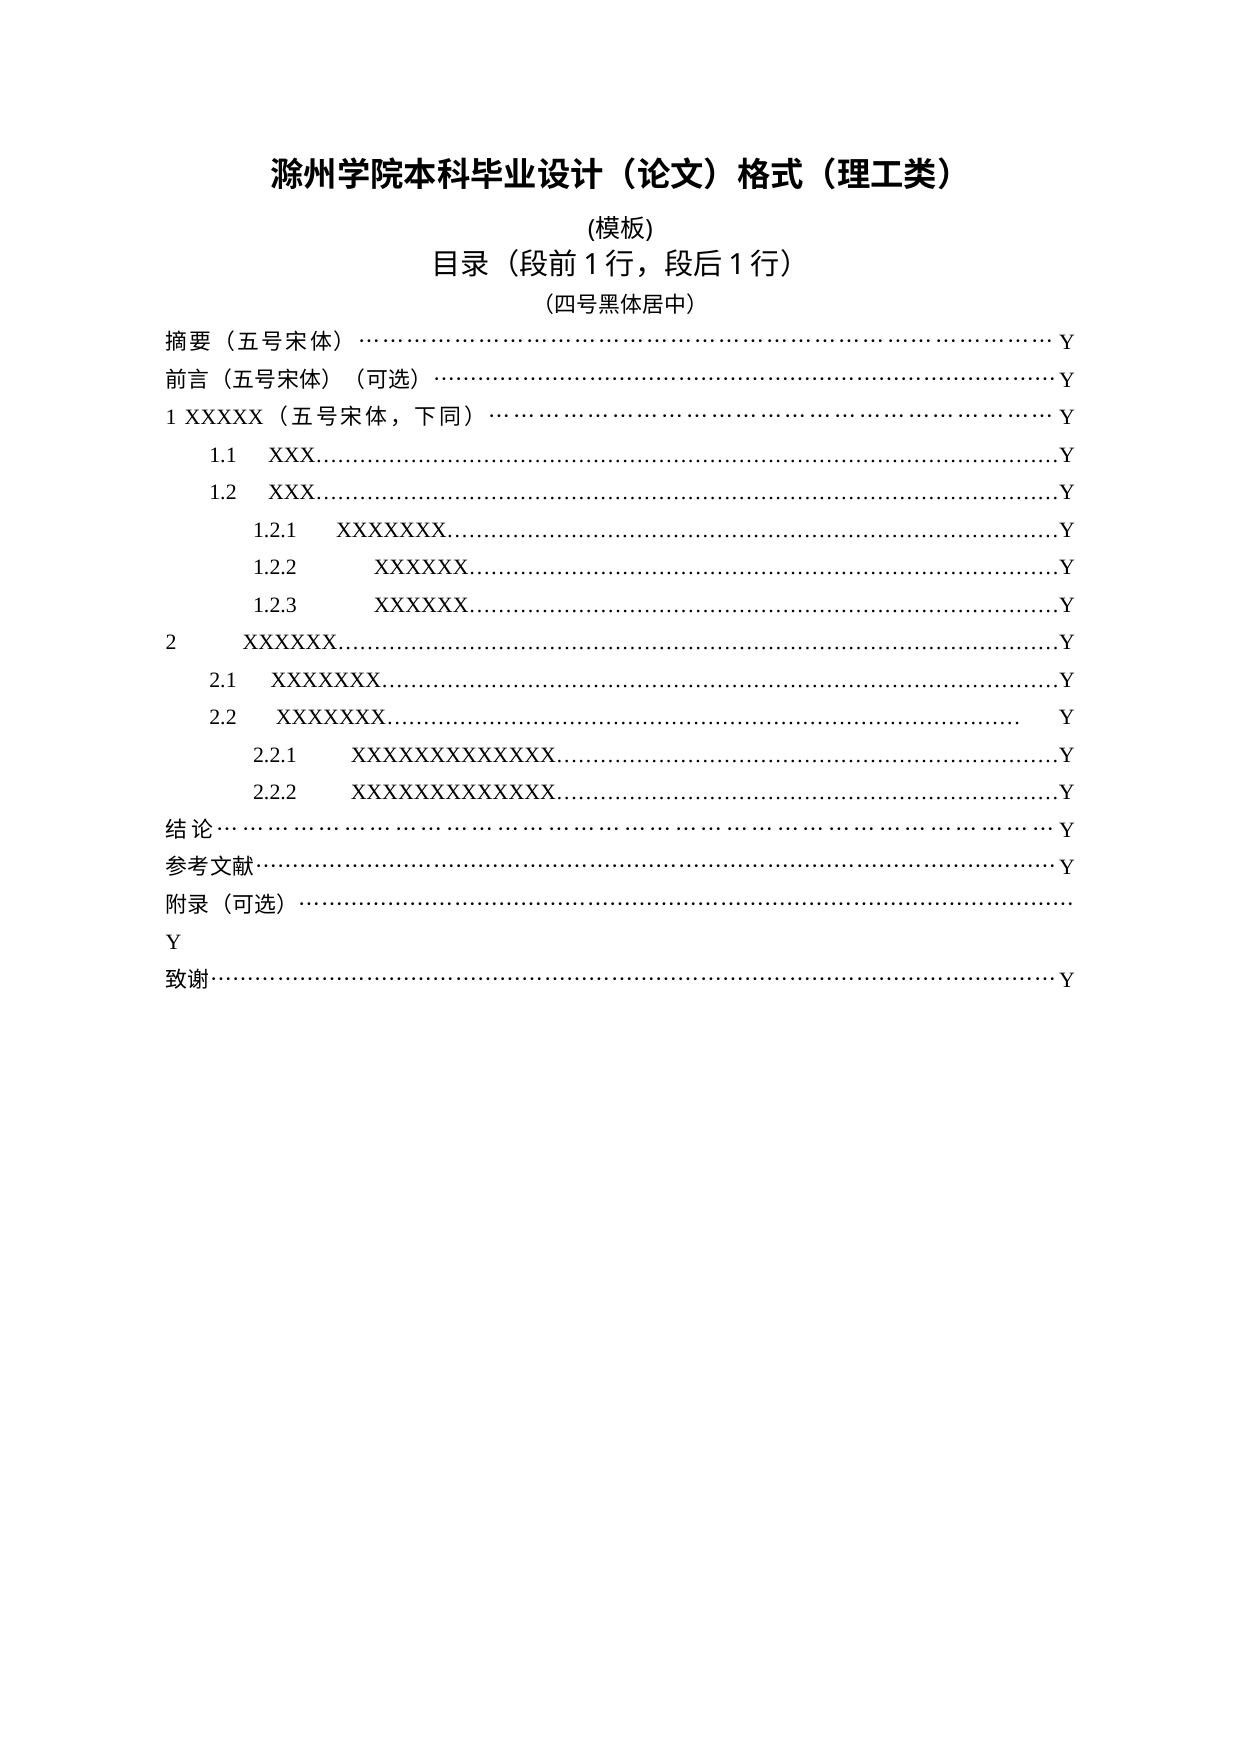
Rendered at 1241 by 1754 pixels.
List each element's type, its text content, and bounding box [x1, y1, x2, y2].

text 滁州学院本科毕业设计（论文）格式（理工类） [165, 148, 1075, 196]
text 1.2.3 XXXXXX………………………………………………………………………Y [165, 582, 1075, 620]
text 2.2.2 XXXXXXXXXXXXX……………………………………………………………Y [165, 770, 1075, 807]
text 2 XXXXXX………………………………………………………………………………………Y [165, 620, 1075, 657]
text 1.1 XXX…………………………………………………………………………………………Y [165, 432, 1075, 470]
text 1.2 XXX…………………………………………………………………………………………Y [165, 470, 1075, 507]
text 结论………………………………………………………………………………………Y [165, 807, 1075, 845]
text 致谢……………………………………………………………………………………………………Y [165, 957, 1075, 995]
text 目录（段前1行，段后1行） [165, 245, 1075, 282]
text 附录（可选）……………………………………………………………………………………………Y [165, 882, 1075, 957]
text 2.1 XXXXXXX…………………………………………………………………………………Y [165, 657, 1075, 695]
text （四号黑体居中） [165, 282, 1075, 320]
text 1 XXXXX（五号宋体，下同）……………………………………………………………Y [165, 395, 1075, 432]
text 1.2.2 XXXXXX………………………………………………………………………Y [165, 545, 1075, 582]
text (模板) [165, 208, 1075, 245]
text 1.2.1 XXXXXXX…………………………………………………………………………Y [165, 507, 1075, 545]
text 摘要（五号宋体）……………………………………………………………………………Y [165, 320, 1075, 357]
text 2.2 XXXXXXX…………………………………………………………………………… Y [165, 695, 1075, 732]
text 2.2.1 XXXXXXXXXXXXX……………………………………………………………Y [165, 732, 1075, 770]
text 参考文献………………………………………………………………………………………………Y [165, 845, 1075, 882]
text 前言（五号宋体）（可选）…………………………………………………………………………Y [165, 357, 1075, 395]
